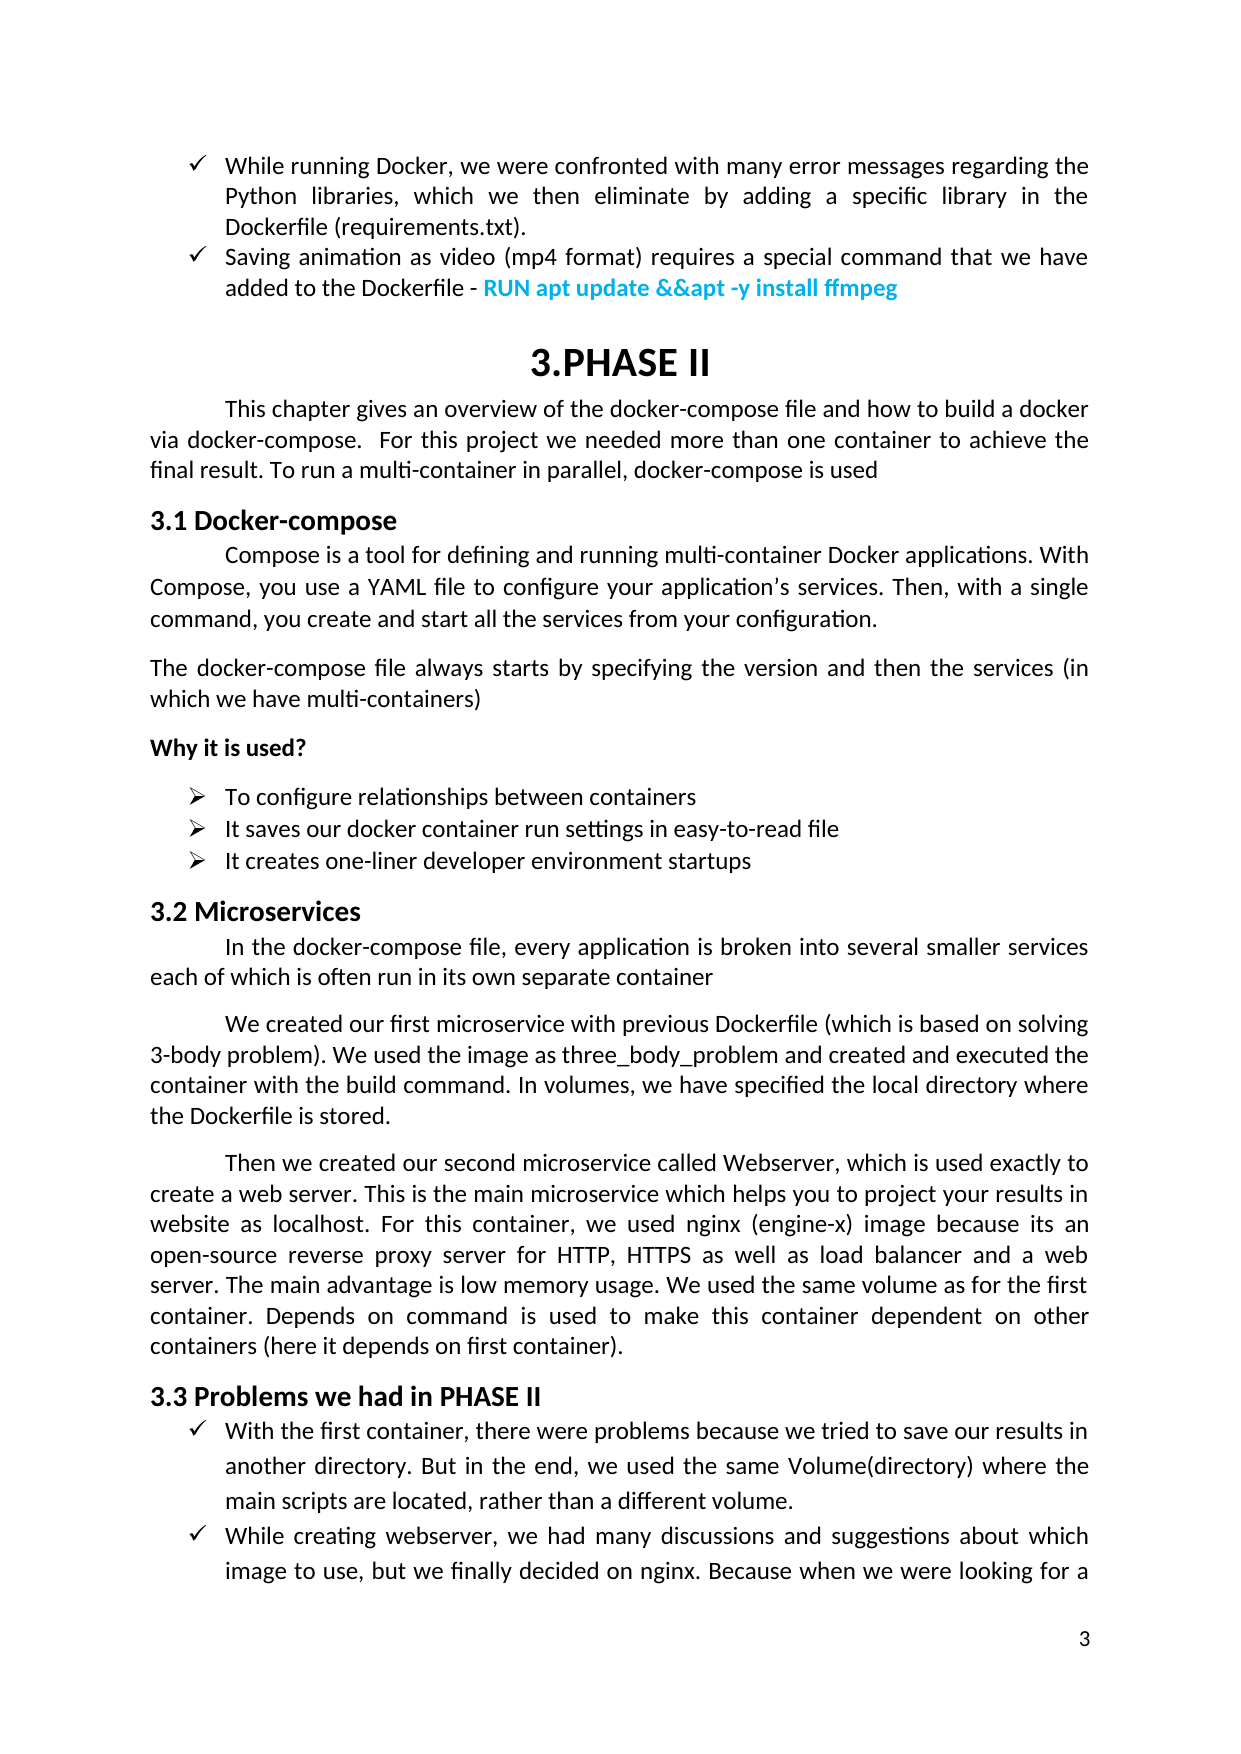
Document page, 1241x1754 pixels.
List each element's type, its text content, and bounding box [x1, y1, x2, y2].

subtitle 3.PHASE II [150, 336, 1090, 387]
list Saving animation as video (mp4 format) requires a special command that we have added to the Dockerfile - RUN apt update &&apt -y install ffmpeg [187, 242, 1090, 303]
text This chapter gives an overview of the docker-compose file and how to build a docker via docker-compose. For this project we needed more than one container to achieve the final result. To run a multi-container in parallel, docker-compose is used [150, 393, 1090, 485]
text Compose is a tool for defining and running multi-container Docker applications. With Compose, you use a YAML file to configure your application’s services. Then, with a single command, you create and start all the services from your configuration. [150, 539, 1090, 633]
list It creates one-liner developer environment startups [187, 845, 1090, 875]
list It saves our docker container run settings in easy-to-read file [187, 813, 1090, 843]
subtitle 3.1 Docker-compose [150, 502, 1090, 537]
text Why it is used? [150, 732, 1090, 763]
list With the first container, there were problems because we tried to save our results in another directory. But in the end, we used the same Volume(directory) where the main scripts are located, rather than a different volume. [187, 1415, 1090, 1516]
list While running Docker, we were confronted with many error messages regarding the Python libraries, which we then eliminate by adding a specific library in the Dockerfile (requirements.txt). [187, 150, 1090, 242]
text The docker-compose file always starts by specifying the version and then the services (in which we have multi-containers) [150, 652, 1090, 714]
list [187, 1520, 1090, 1586]
subtitle 3.3 Problems we had in PHASE II [150, 1378, 1090, 1413]
text We created our first microservice with previous Dockerfile (which is based on solving 3-body problem). We used the image as three_body_problem and created and executed the container with the build command. In volumes, we have specified the local directory where the Dockerfile is stored. [150, 1009, 1090, 1131]
subtitle 3.2 Microservices [150, 893, 1090, 929]
text In the docker-compose file, every application is broken into several smaller services each of which is often run in its own separate container [150, 931, 1090, 992]
list To configure relationships between containers [187, 781, 1090, 811]
text Then we created our second microservice called Webserver, which is used exactly to create a web server. This is the main microservice which helps you to project your results in website as localhost. For this container, we used nginx (engine-x) image because its an open-source reverse proxy server for HTTP, HTTPS as well as load balancer and a web server. The main advantage is low memory usage. We used the same volume as for the first container. Depends on command is used to make this container dependent on other containers (here it depends on first container). [150, 1147, 1090, 1361]
